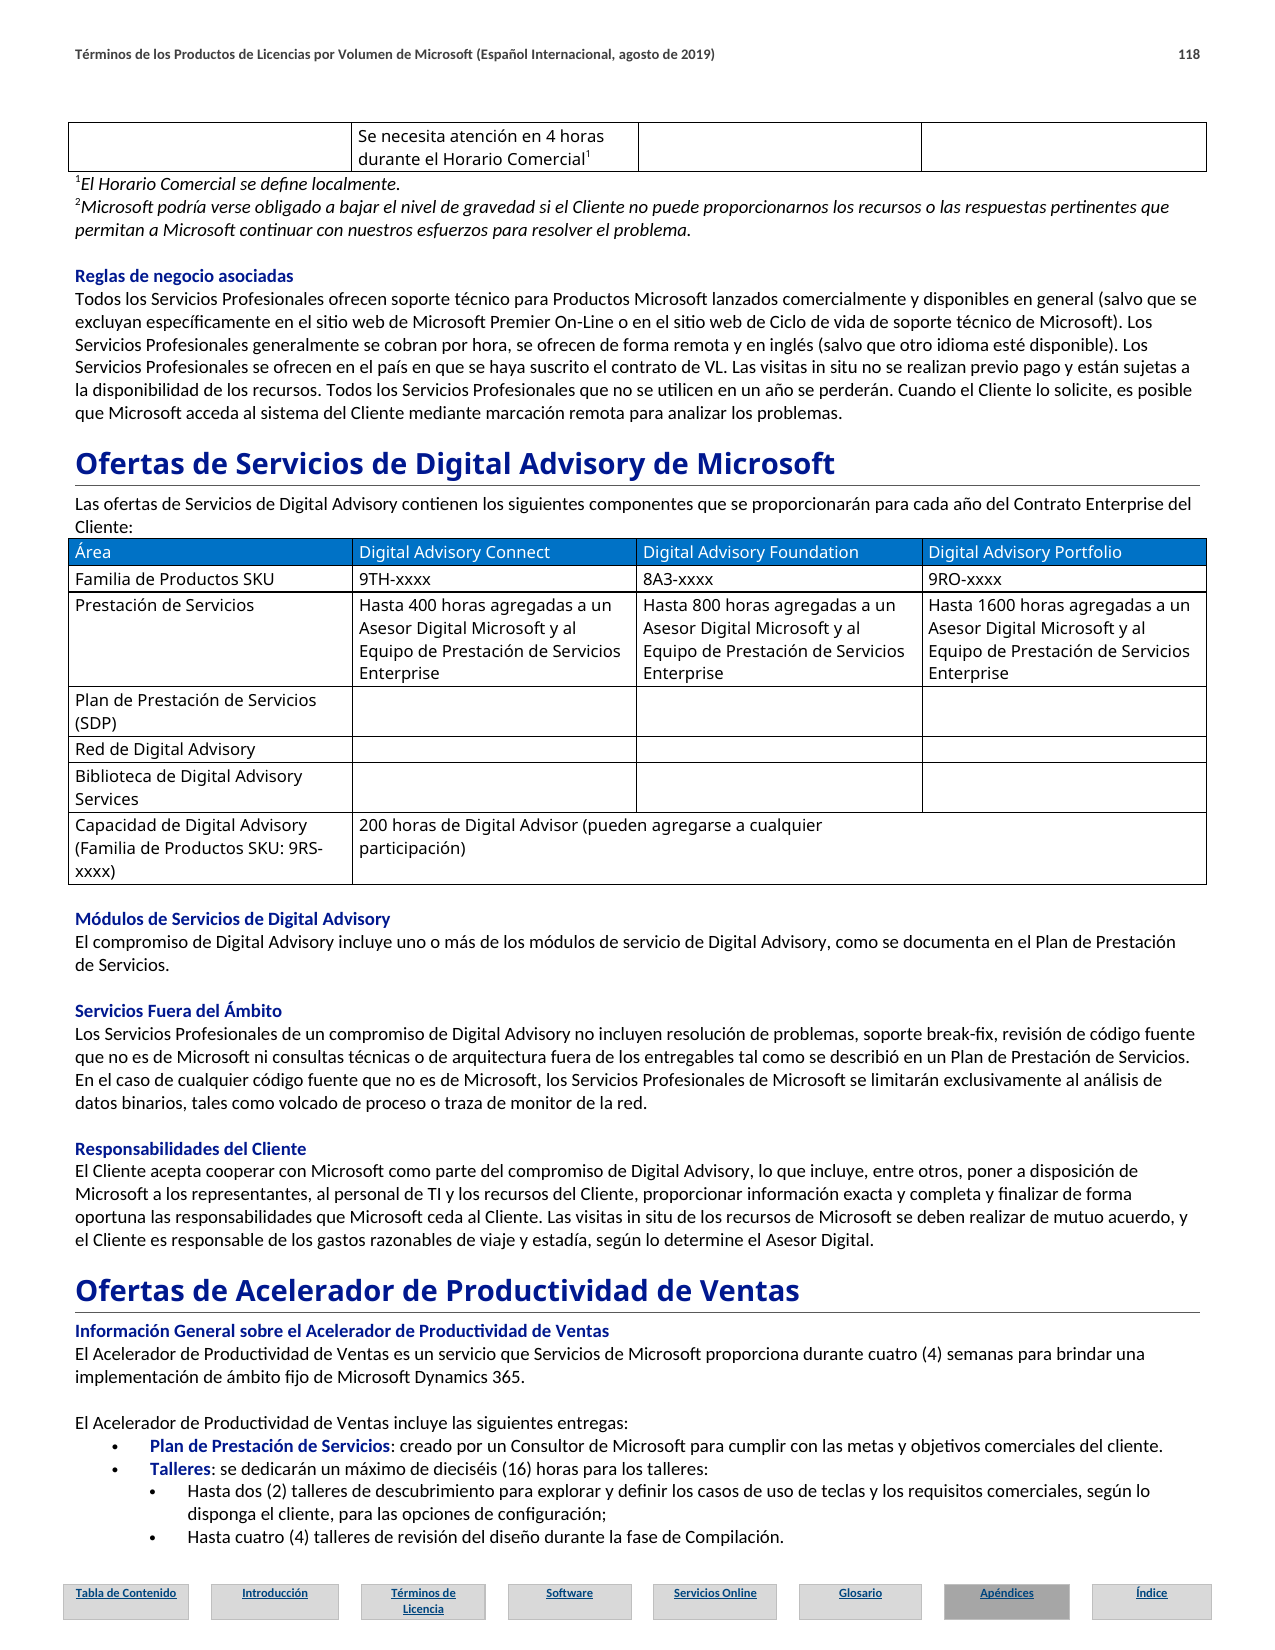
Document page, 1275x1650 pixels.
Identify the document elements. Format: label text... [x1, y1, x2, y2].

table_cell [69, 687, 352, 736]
subtitle Información General sobre el Acelerador de Productividad de Ventas [75, 1319, 1200, 1342]
list Los Servicios Profesionales de un compromiso de Digital Advisory no incluyen resolución de problemas, soporte break-fix, revisión de código fuente que no es de Microsoft ni consultas técnicas o de arquitectura fuera de los entregables tal como se describió en un Plan de Prestación de Servicios. En el caso de cualquier código fuente que no es de Microsoft, los Servicios Profesionales de Microsoft se limitarán exclusivamente al análisis de datos binarios, tales como volcado de proceso o traza de monitor de la red. [75, 1022, 1200, 1114]
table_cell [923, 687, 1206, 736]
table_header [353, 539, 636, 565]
subtitle Servicios Fuera del Ámbito [75, 999, 1200, 1022]
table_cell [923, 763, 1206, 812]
list 1El Horario Comercial se define localmente. [75, 172, 1200, 195]
subtitle Ofertas de Acelerador de Productividad de Ventas [75, 1270, 1200, 1312]
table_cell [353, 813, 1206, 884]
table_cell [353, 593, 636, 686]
list El Acelerador de Productividad de Ventas incluye las siguientes entregas: [75, 1411, 1200, 1434]
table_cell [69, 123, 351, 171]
list Todos los Servicios Profesionales ofrecen soporte técnico para Productos Microsoft lanzados comercialmente y disponibles en general (salvo que se excluyan específicamente en el sitio web de Microsoft Premier On-Line o en el sitio web de Ciclo de vida de soporte técnico de Microsoft). Los Servicios Profesionales generalmente se cobran por hora, se ofrecen de forma remota y en inglés (salvo que otro idioma esté disponible). Los Servicios Profesionales se ofrecen en el país en que se haya suscrito el contrato de VL. Las visitas in situ no se realizan previo pago y están sujetas a la disponibilidad de los recursos. Todos los Servicios Profesionales que no se utilicen en un año se perderán. Cuando el Cliente lo solicite, es posible que Microsoft acceda al sistema del Cliente mediante marcación remota para analizar los problemas. [75, 287, 1200, 424]
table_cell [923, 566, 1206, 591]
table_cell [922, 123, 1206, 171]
subtitle Ofertas de Servicios de Digital Advisory de Microsoft [75, 443, 1200, 485]
list Hasta dos (2) talleres de descubrimiento para explorar y definir los casos de uso de teclas y los requisitos comerciales, según lo disponga el cliente, para las opciones de configuración; [150, 1479, 1200, 1525]
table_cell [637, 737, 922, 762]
list 2Microsoft podría verse obligado a bajar el nivel de gravedad si el Cliente no puede proporcionarnos los recursos o las respuestas pertinentes que permitan a Microsoft continuar con nuestros esfuerzos para resolver el problema. [75, 195, 1200, 241]
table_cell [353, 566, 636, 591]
list El Acelerador de Productividad de Ventas es un servicio que Servicios de Microsoft proporciona durante cuatro (4) semanas para brindar una implementación de ámbito fijo de Microsoft Dynamics 365. [75, 1342, 1200, 1388]
subtitle Reglas de negocio asociadas [75, 264, 1200, 287]
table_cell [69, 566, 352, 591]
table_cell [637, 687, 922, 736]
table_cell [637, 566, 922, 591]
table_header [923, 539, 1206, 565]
subtitle Responsabilidades del Cliente [75, 1137, 1200, 1160]
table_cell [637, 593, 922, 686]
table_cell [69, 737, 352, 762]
list Hasta cuatro (4) talleres de revisión del diseño durante la fase de Compilación. [150, 1525, 1200, 1548]
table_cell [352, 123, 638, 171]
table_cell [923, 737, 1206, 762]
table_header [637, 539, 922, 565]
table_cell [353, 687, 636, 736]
list Plan de Prestación de Servicios: creado por un Consultor de Microsoft para cumplir con las metas y objetivos comerciales del cliente. [112, 1434, 1200, 1457]
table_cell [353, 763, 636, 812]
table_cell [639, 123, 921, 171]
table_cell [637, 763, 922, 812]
list El compromiso de Digital Advisory incluye uno o más de los módulos de servicio de Digital Advisory, como se documenta en el Plan de Prestación de Servicios. [75, 931, 1200, 976]
list El Cliente acepta cooperar con Microsoft como parte del compromiso de Digital Advisory, lo que incluye, entre otros, poner a disposición de Microsoft a los representantes, al personal de TI y los recursos del Cliente, proporcionar información exacta y completa y finalizar de forma oportuna las responsabilidades que Microsoft ceda al Cliente. Las visitas in situ de los recursos de Microsoft se deben realizar de mutuo acuerdo, y el Cliente es responsable de los gastos razonables de viaje y estadía, según lo determine el Asesor Digital. [75, 1160, 1200, 1251]
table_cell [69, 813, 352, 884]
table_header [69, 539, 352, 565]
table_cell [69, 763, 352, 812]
list Talleres: se dedicarán un máximo de dieciséis (16) horas para los talleres: [112, 1457, 1200, 1479]
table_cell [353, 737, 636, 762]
list Las ofertas de Servicios de Digital Advisory contienen los siguientes componentes que se proporcionarán para cada año del Contrato Enterprise del Cliente: [75, 492, 1200, 538]
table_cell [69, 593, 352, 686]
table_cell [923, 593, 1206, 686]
subtitle Módulos de Servicios de Digital Advisory [75, 908, 1200, 931]
